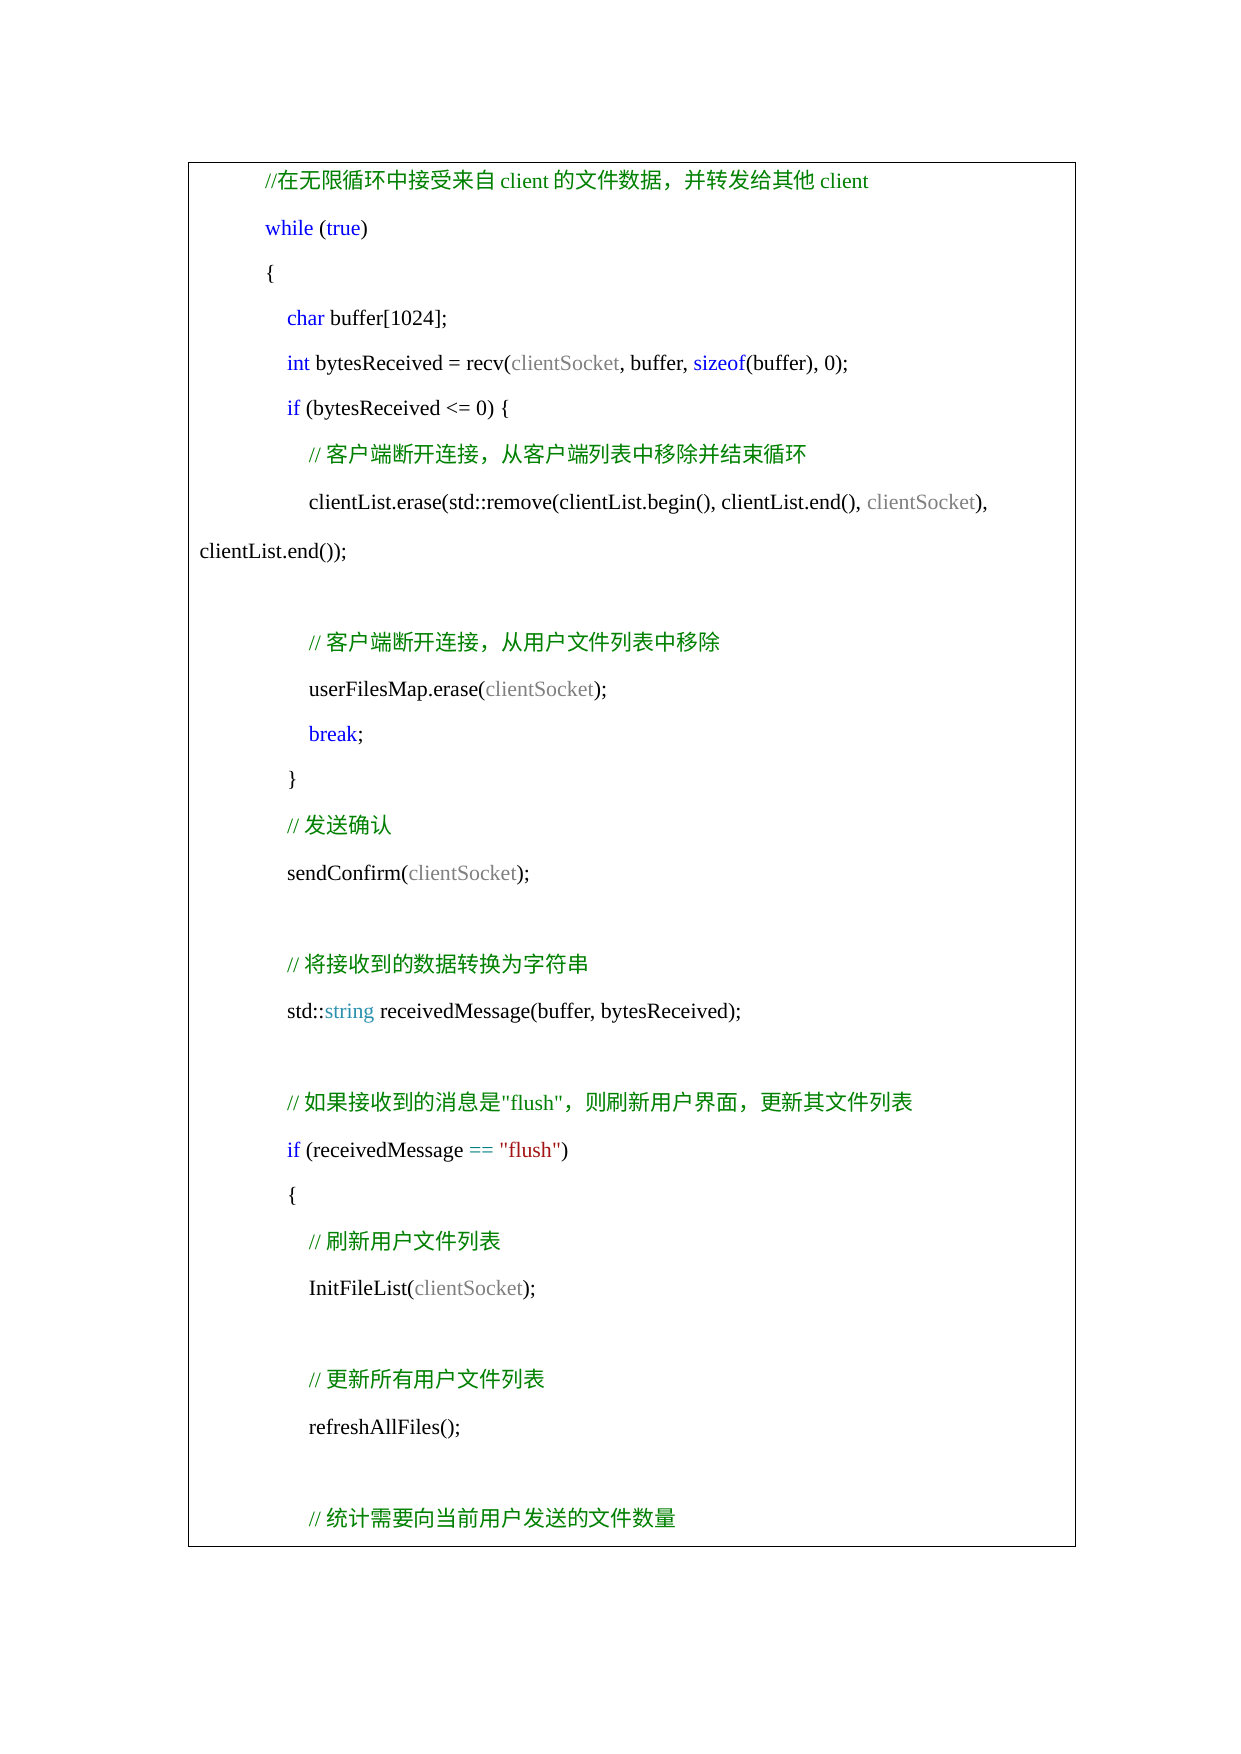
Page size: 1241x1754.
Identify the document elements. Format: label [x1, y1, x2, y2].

table_header [189, 163, 1075, 1546]
